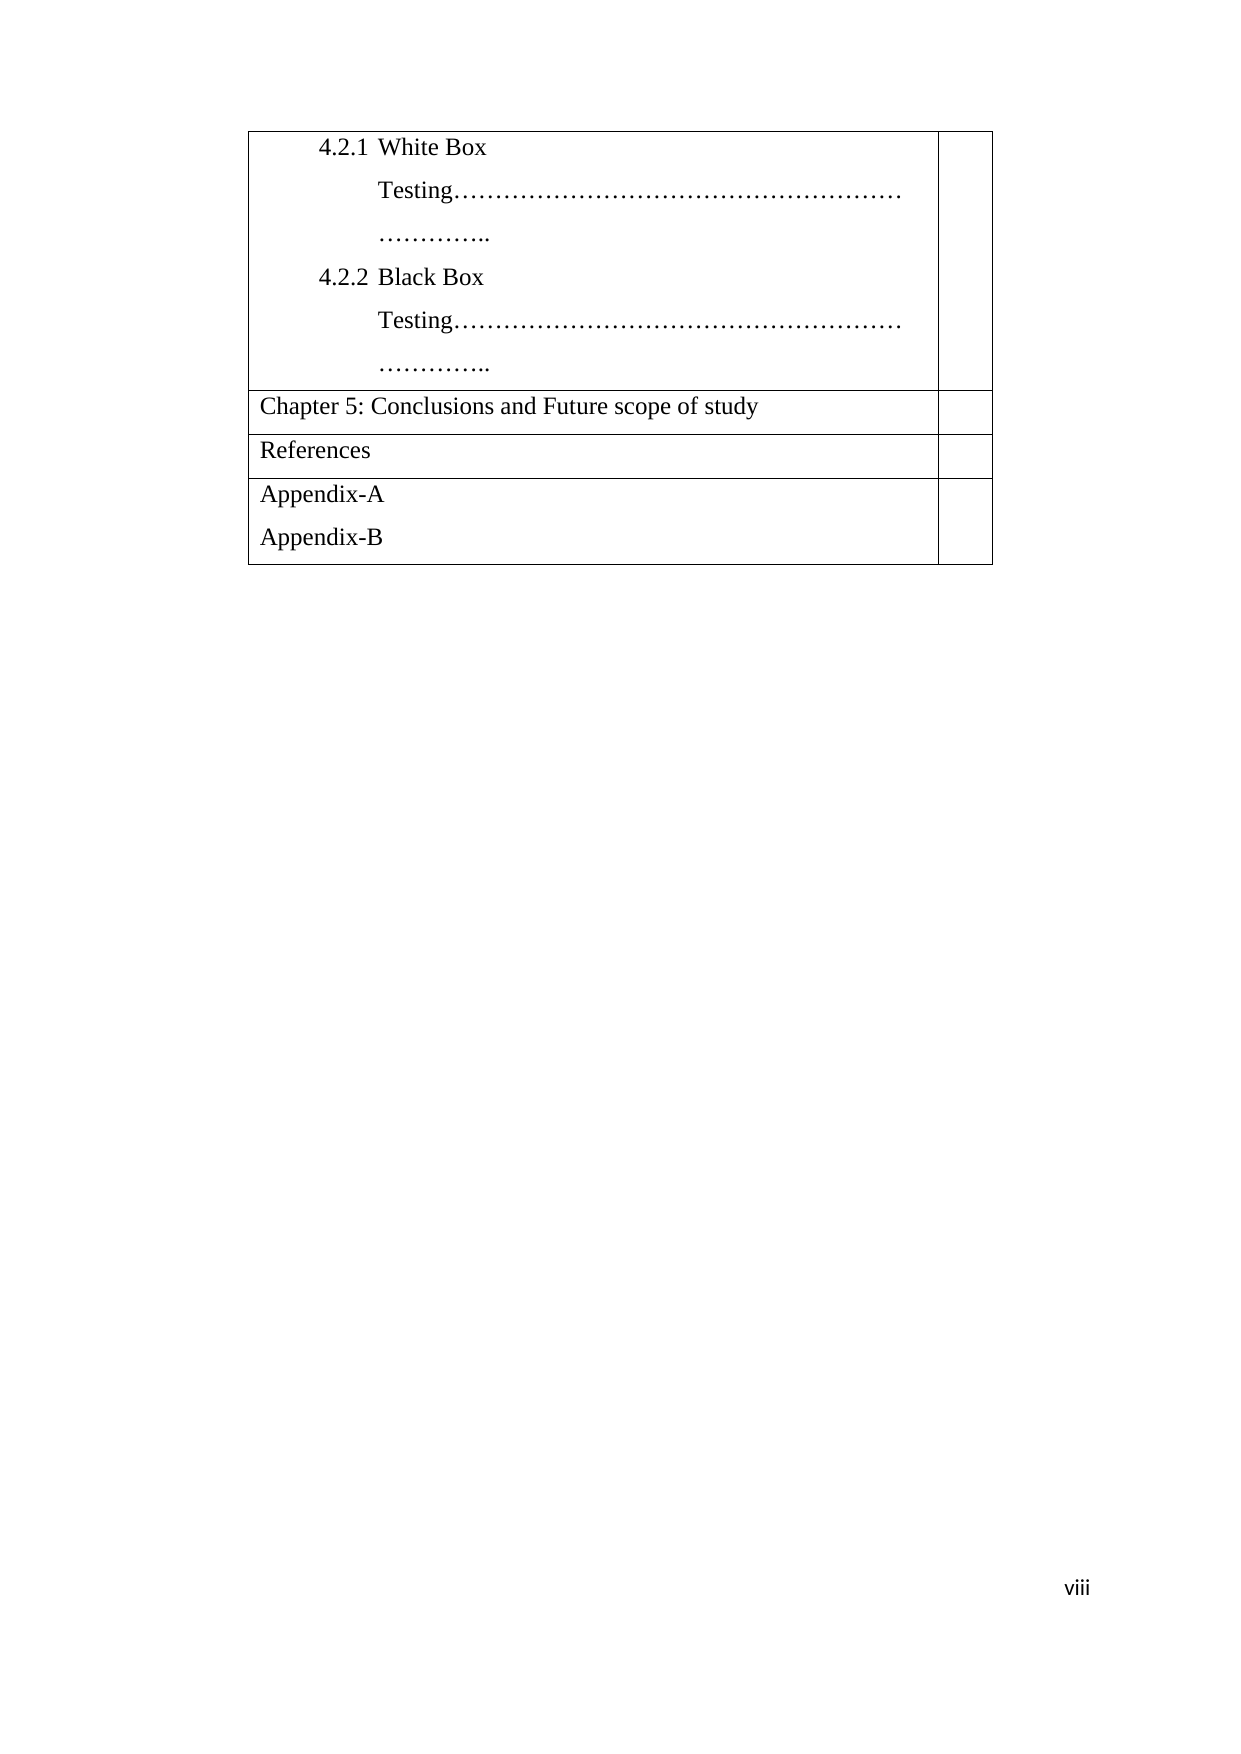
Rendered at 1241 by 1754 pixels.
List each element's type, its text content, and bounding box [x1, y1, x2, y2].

table_cell References [249, 435, 938, 478]
table_cell Chapter 5: Conclusions and Future scope of study [249, 391, 938, 434]
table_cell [939, 132, 992, 390]
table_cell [249, 132, 938, 390]
table_cell Appendix-A Appendix-B [249, 479, 938, 564]
table_cell [939, 435, 992, 478]
table_cell [939, 391, 992, 434]
table_cell [939, 479, 992, 564]
